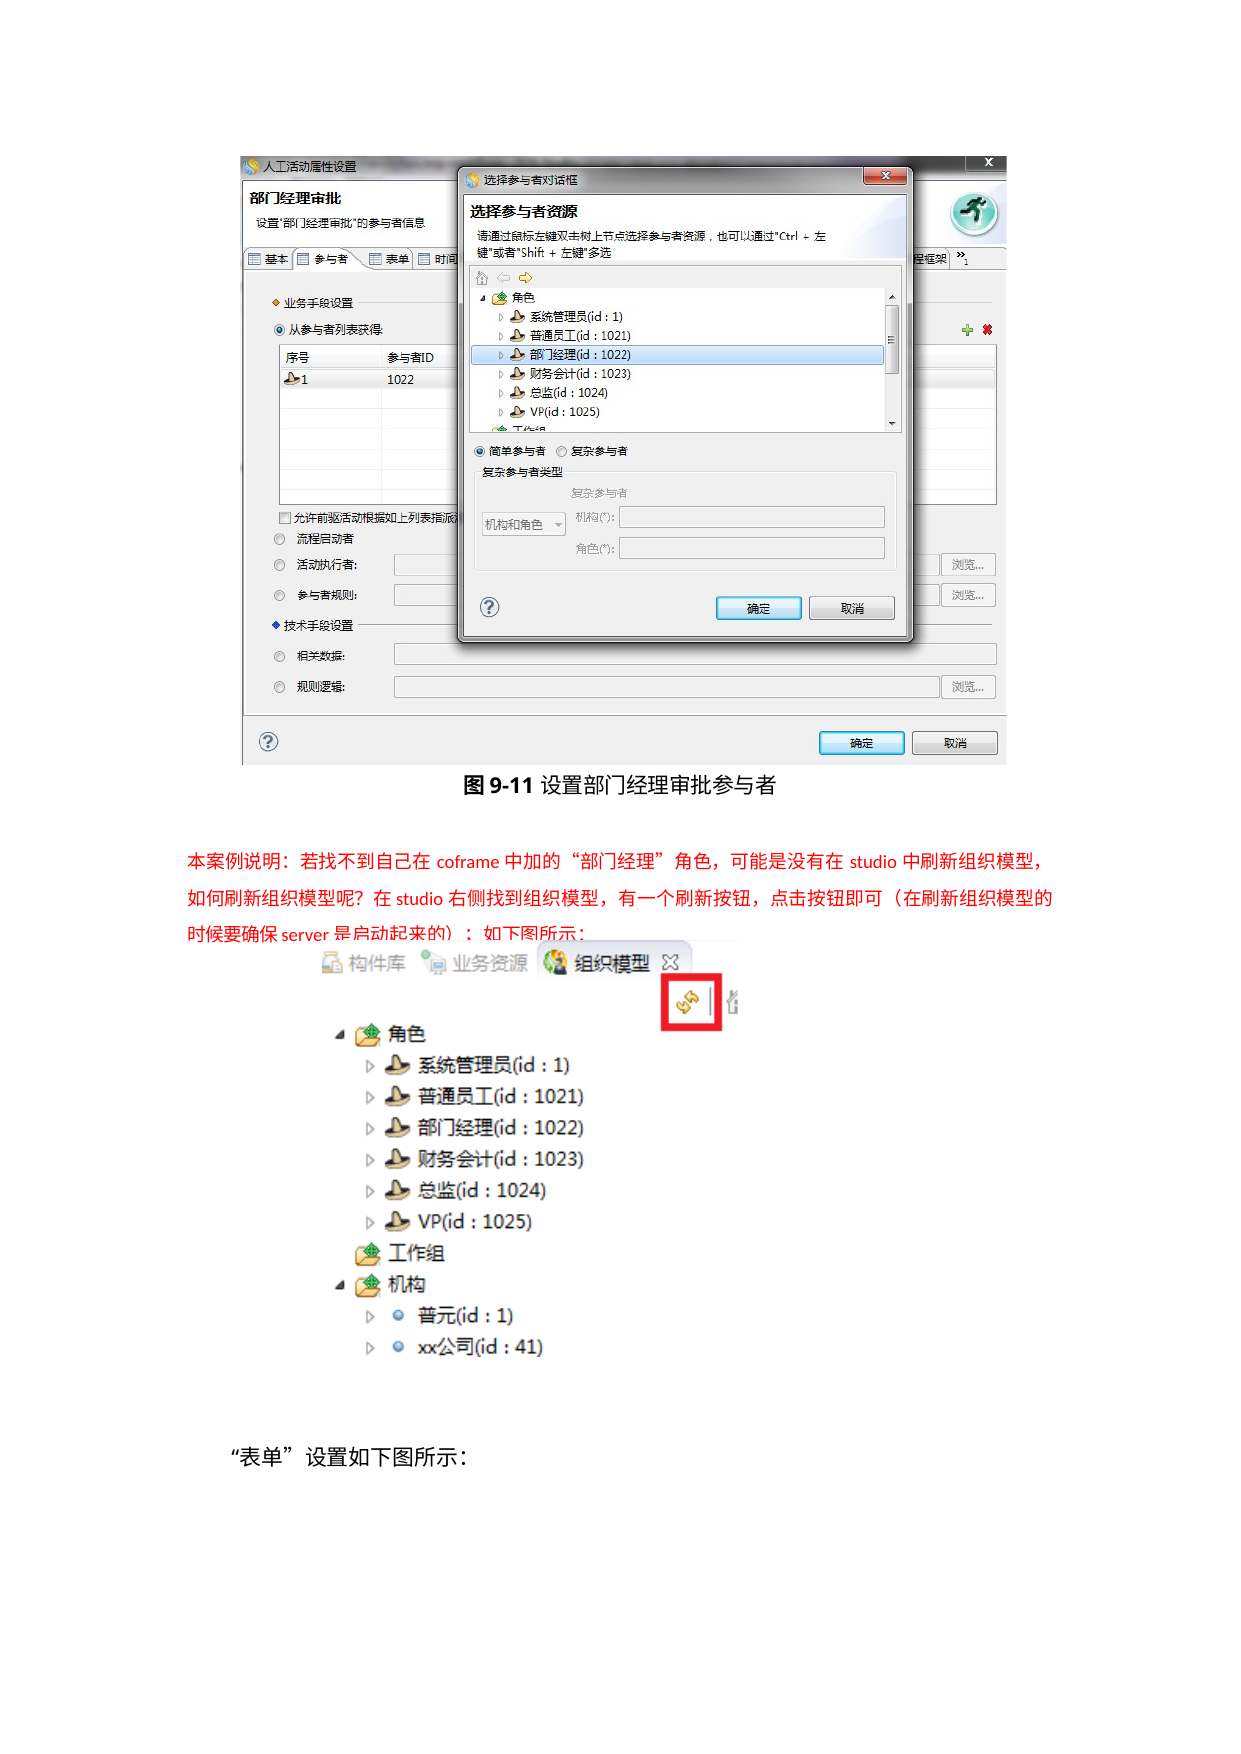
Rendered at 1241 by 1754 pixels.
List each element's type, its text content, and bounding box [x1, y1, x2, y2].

text “表单”设置如下图所示： [231, 1440, 1111, 1471]
text 本案例说明：若找不到自己在 coframe 中加的“部门经理”角色，可能是没有在 studio 中刷新组织模型， 如何刷新组织模型呢？在 studio 右侧找到组织模型，有一个刷新按钮，点击按钮即可（在刷新组织模型的时候要确保 server 是启动起来的）；如下图所示： [187, 846, 1053, 947]
text 图9-11 设置部门经理审批参与者 [169, 768, 1072, 800]
picture [240, 156, 1007, 765]
picture [321, 940, 738, 1357]
